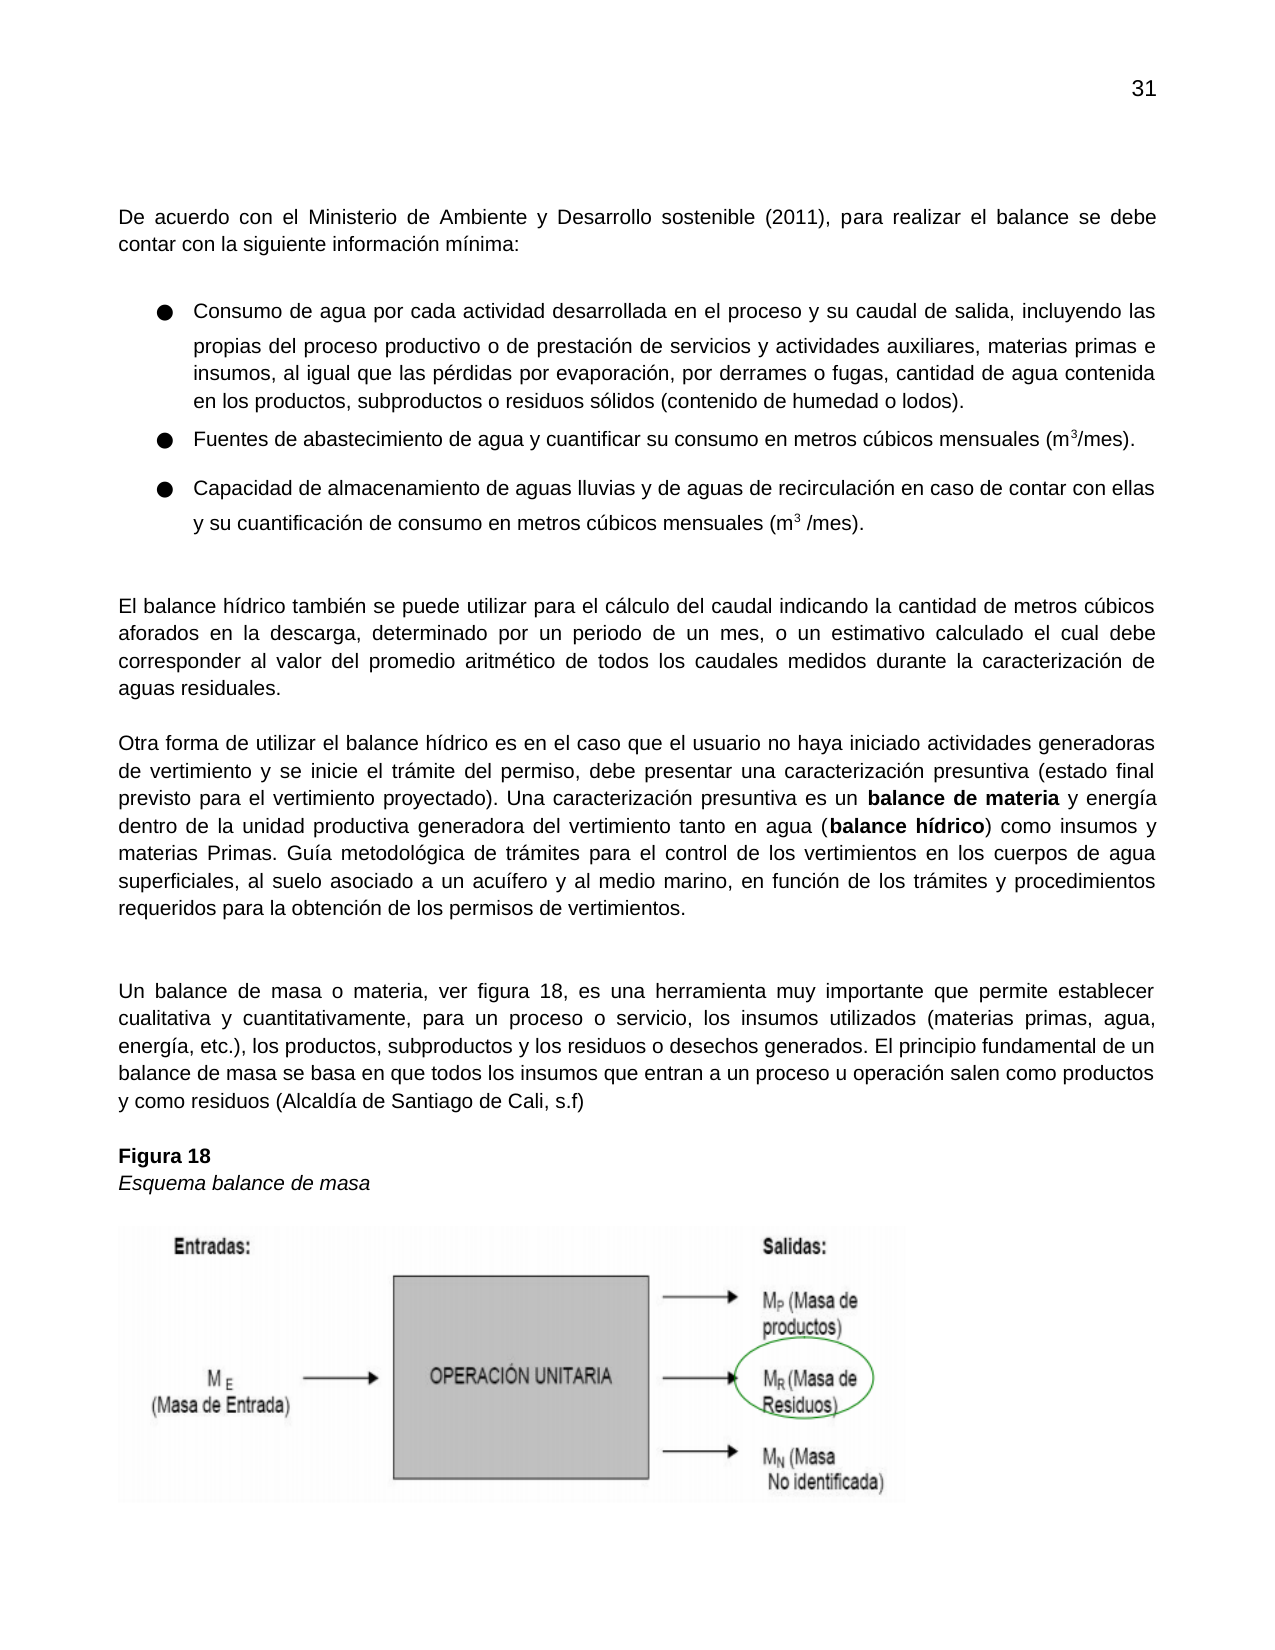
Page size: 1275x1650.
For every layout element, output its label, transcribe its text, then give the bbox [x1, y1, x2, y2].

list Fuentes de abastecimiento de agua y cuantificar su consumo en metros cúbicos mensuales (m3/mes). [156, 416, 1157, 459]
text Esquema balance de masa [118, 1171, 1157, 1195]
text El balance hídrico también se puede utilizar para el cálculo del caudal indicando la cantidad de metros cúbicos aforados en la descarga, determinado por un periodo de un mes, o un estimativo calculado el cual debe corresponder al valor del promedio aritmético de todos los caudales medidos durante la caracterización de aguas residuales. [118, 594, 1157, 700]
text De acuerdo con el Ministerio de Ambiente y Desarrollo sostenible (2011), para realizar el balance se debe contar con la siguiente información mínima: [118, 205, 1157, 256]
picture [118, 1226, 906, 1503]
text Figura 18 [118, 1144, 1157, 1168]
text Otra forma de utilizar el balance hídrico es en el caso que el usuario no haya iniciado actividades generadoras de vertimiento y se inicie el trámite del permiso, debe presentar una caracterización presuntiva (estado final previsto para el vertimiento proyectado). Una caracterización presuntiva es un balance de materia y energía dentro de la unidad productiva generadora del vertimiento tanto en agua (balance hídrico) como insumos y materias Primas. Guía metodológica de trámites para el control de los vertimientos en los cuerpos de agua superficiales, al suelo asociado a un acuífero y al medio marino, en función de los trámites y procedimientos requeridos para la obtención de los permisos de vertimientos. [118, 731, 1157, 920]
list Consumo de agua por cada actividad desarrollada en el proceso y su caudal de salida, incluyendo las propias del proceso productivo o de prestación de servicios y actividades auxiliares, materias primas e insumos, al igual que las pérdidas por evaporación, por derrames o fugas, cantidad de agua contenida en los productos, subproductos o residuos sólidos (contenido de humedad o lodos). [156, 287, 1157, 412]
text Un balance de masa o materia, ver figura 18, es una herramienta muy importante que permite establecer cualitativa y cuantitativamente, para un proceso o servicio, los insumos utilizados (materias primas, agua, energía, etc.), los productos, subproductos y los residuos o desechos generados. El principio fundamental de un balance de masa se basa en que todos los insumos que entran a un proceso u operación salen como productos y como residuos (Alcaldía de Santiago de Cali, s.f) [118, 979, 1157, 1113]
list Capacidad de almacenamiento de aguas lluvias y de aguas de recirculación en caso de contar con ellas y su cuantificación de consumo en metros cúbicos mensuales (m3 /mes). [156, 465, 1157, 535]
